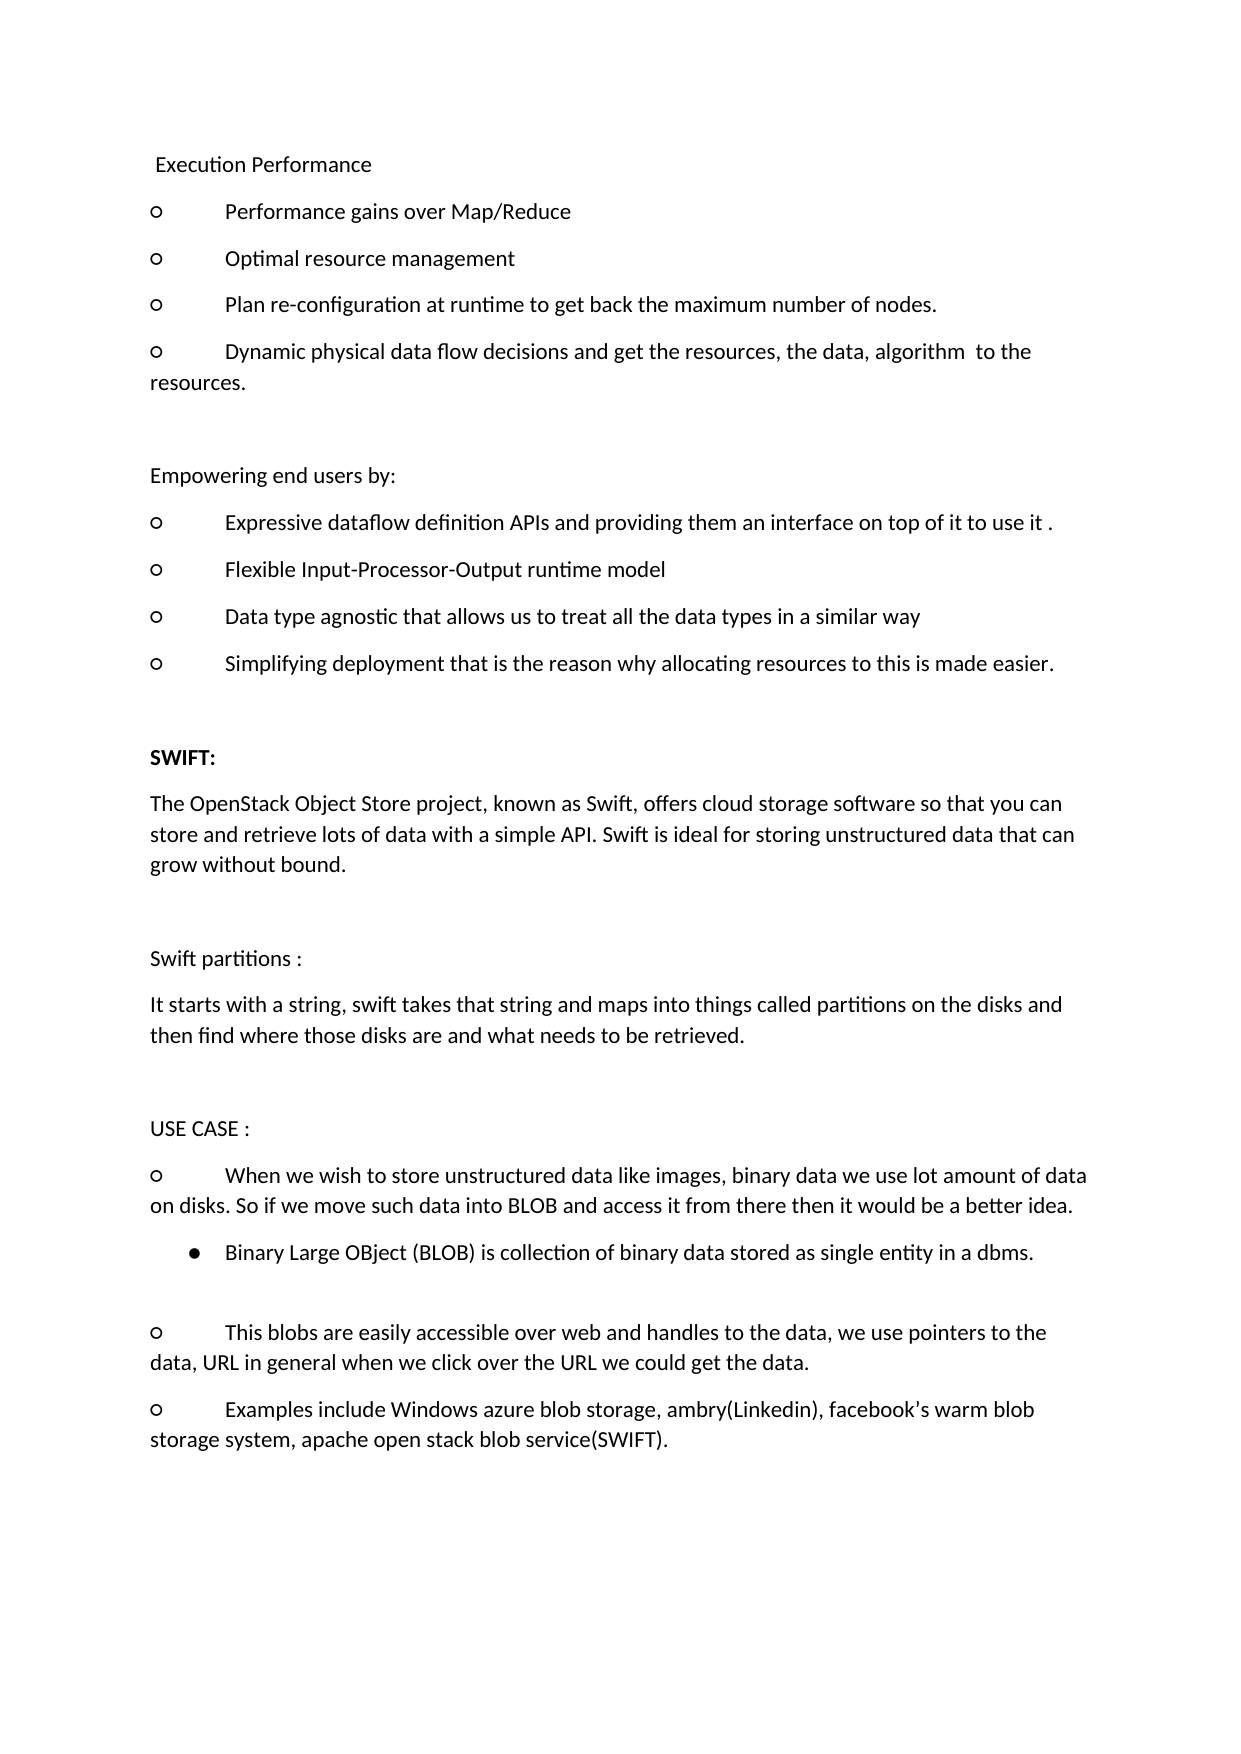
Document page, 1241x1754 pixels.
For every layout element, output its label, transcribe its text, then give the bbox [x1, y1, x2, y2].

text ○ Simplifying deployment that is the reason why allocating resources to this is made easier. [150, 649, 1090, 677]
text ○ Performance gains over Map/Reduce [150, 197, 1090, 225]
text It starts with a string, swift takes that string and maps into things called partitions on the disks and then find where those disks are and what needs to be retrieved. [150, 991, 1090, 1049]
text ○ This blobs are easily accessible over web and handles to the data, we use pointers to the data, URL in general when we click over the URL we could get the data. [150, 1318, 1090, 1376]
text SWIFT: [150, 743, 1090, 771]
text ○ Examples include Windows azure blob storage, ambry(Linkedin), facebook’s warm blob storage system, apache open stack blob service(SWIFT). [150, 1395, 1090, 1453]
text Swift partitions : [150, 944, 1090, 972]
text ○ When we wish to store unstructured data like images, binary data we use lot amount of data on disks. So if we move such data into BLOB and access it from there then it would be a better idea. [150, 1161, 1090, 1220]
text ○ Flexible Input-Processor-Output runtime model [150, 555, 1090, 583]
list Binary Large OBject (BLOB) is collection of binary data stored as single entity in a dbms. [187, 1238, 1090, 1267]
text ○ Optimal resource management [150, 244, 1090, 272]
text Empowering end users by: [150, 461, 1090, 489]
text ○ Plan re-configuration at runtime to get back the maximum number of nodes. [150, 291, 1090, 319]
text Execution Performance [150, 150, 1090, 178]
text ○ Dynamic physical data flow decisions and get the resources, the data, algorithm to the resources. [150, 337, 1090, 396]
text ○ Data type agnostic that allows us to treat all the data types in a similar way [150, 602, 1090, 630]
text USE CASE : [150, 1114, 1090, 1143]
text ○ Expressive dataflow definition APIs and providing them an interface on top of it to use it . [150, 508, 1090, 536]
text The OpenStack Object Store project, known as Swift, offers cloud storage software so that you can store and retrieve lots of data with a simple API. Swift is ideal for storing unstructured data that can grow without bound. [150, 789, 1090, 878]
